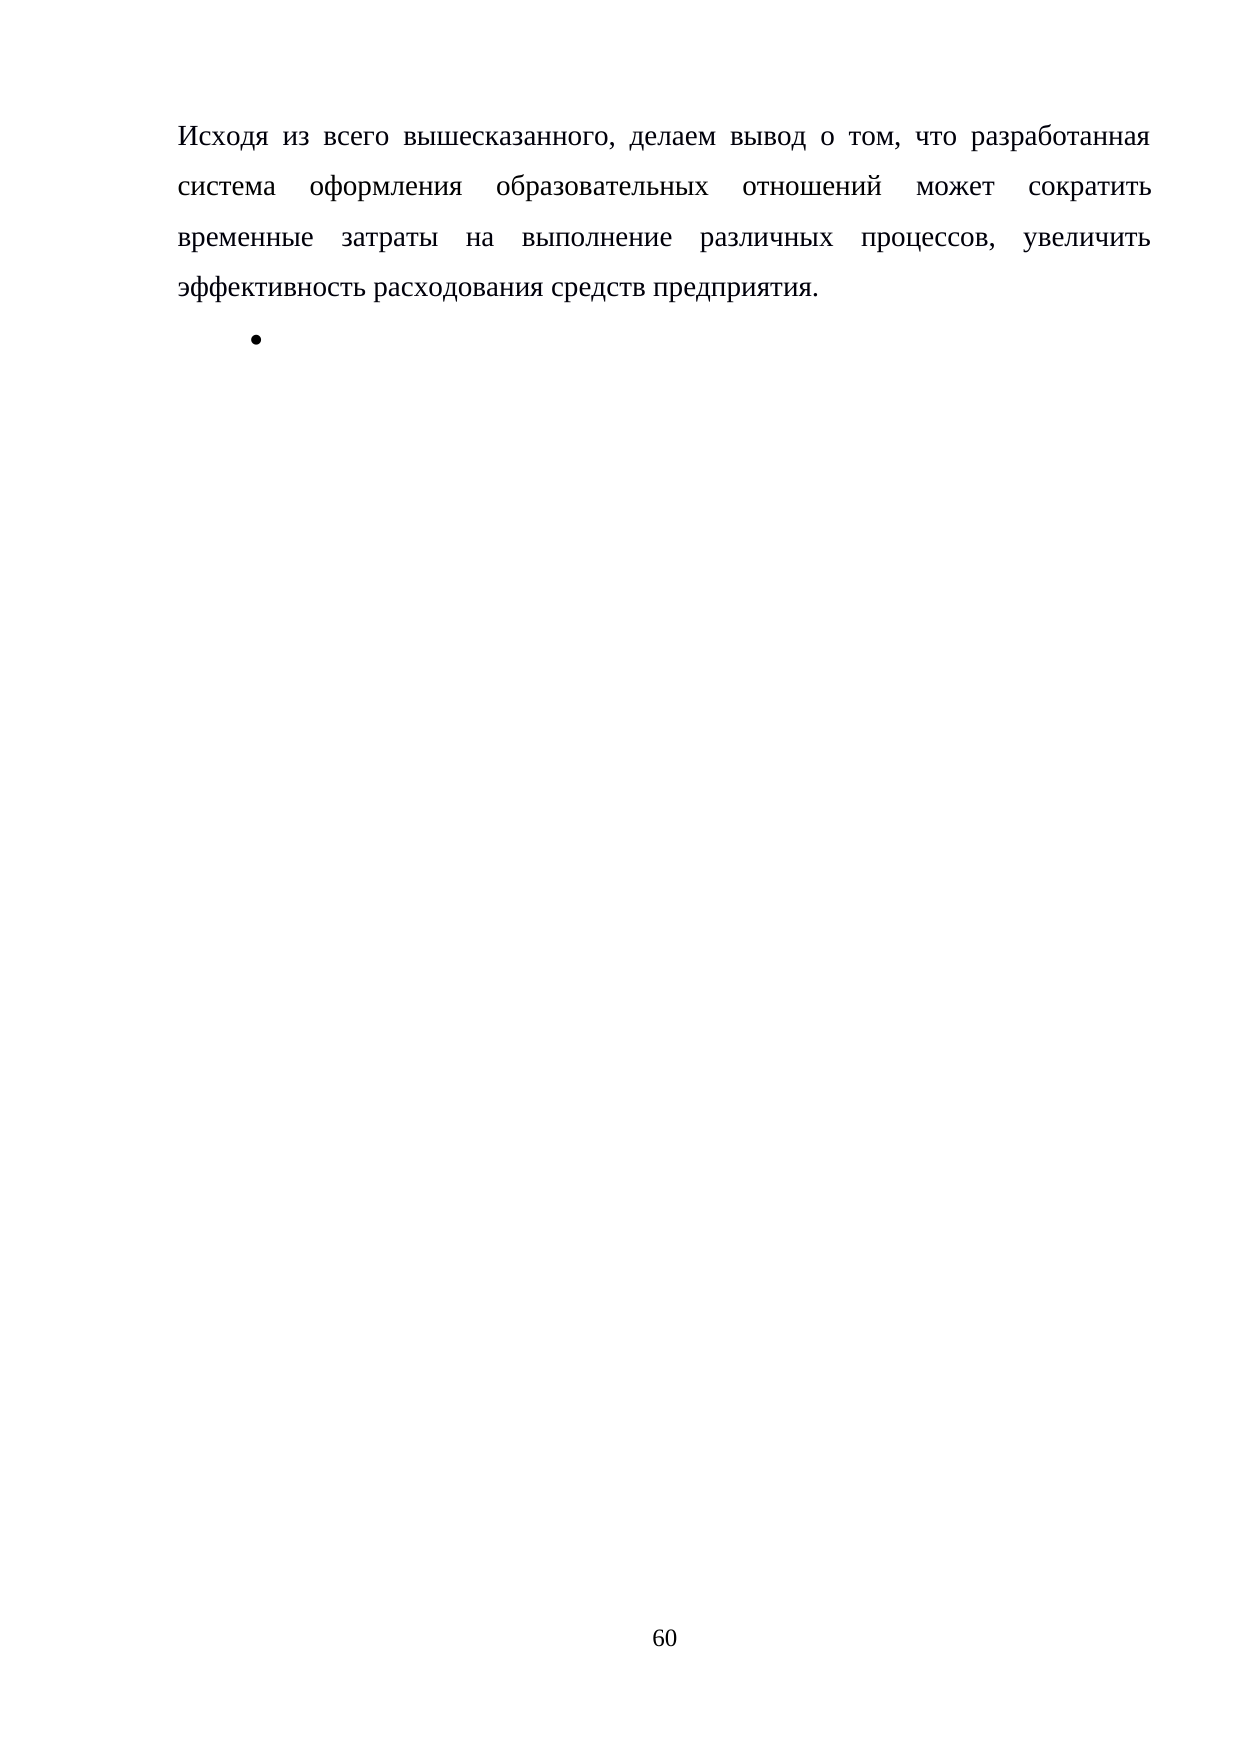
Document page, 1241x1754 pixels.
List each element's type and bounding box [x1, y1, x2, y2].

text [177, 118, 1152, 303]
